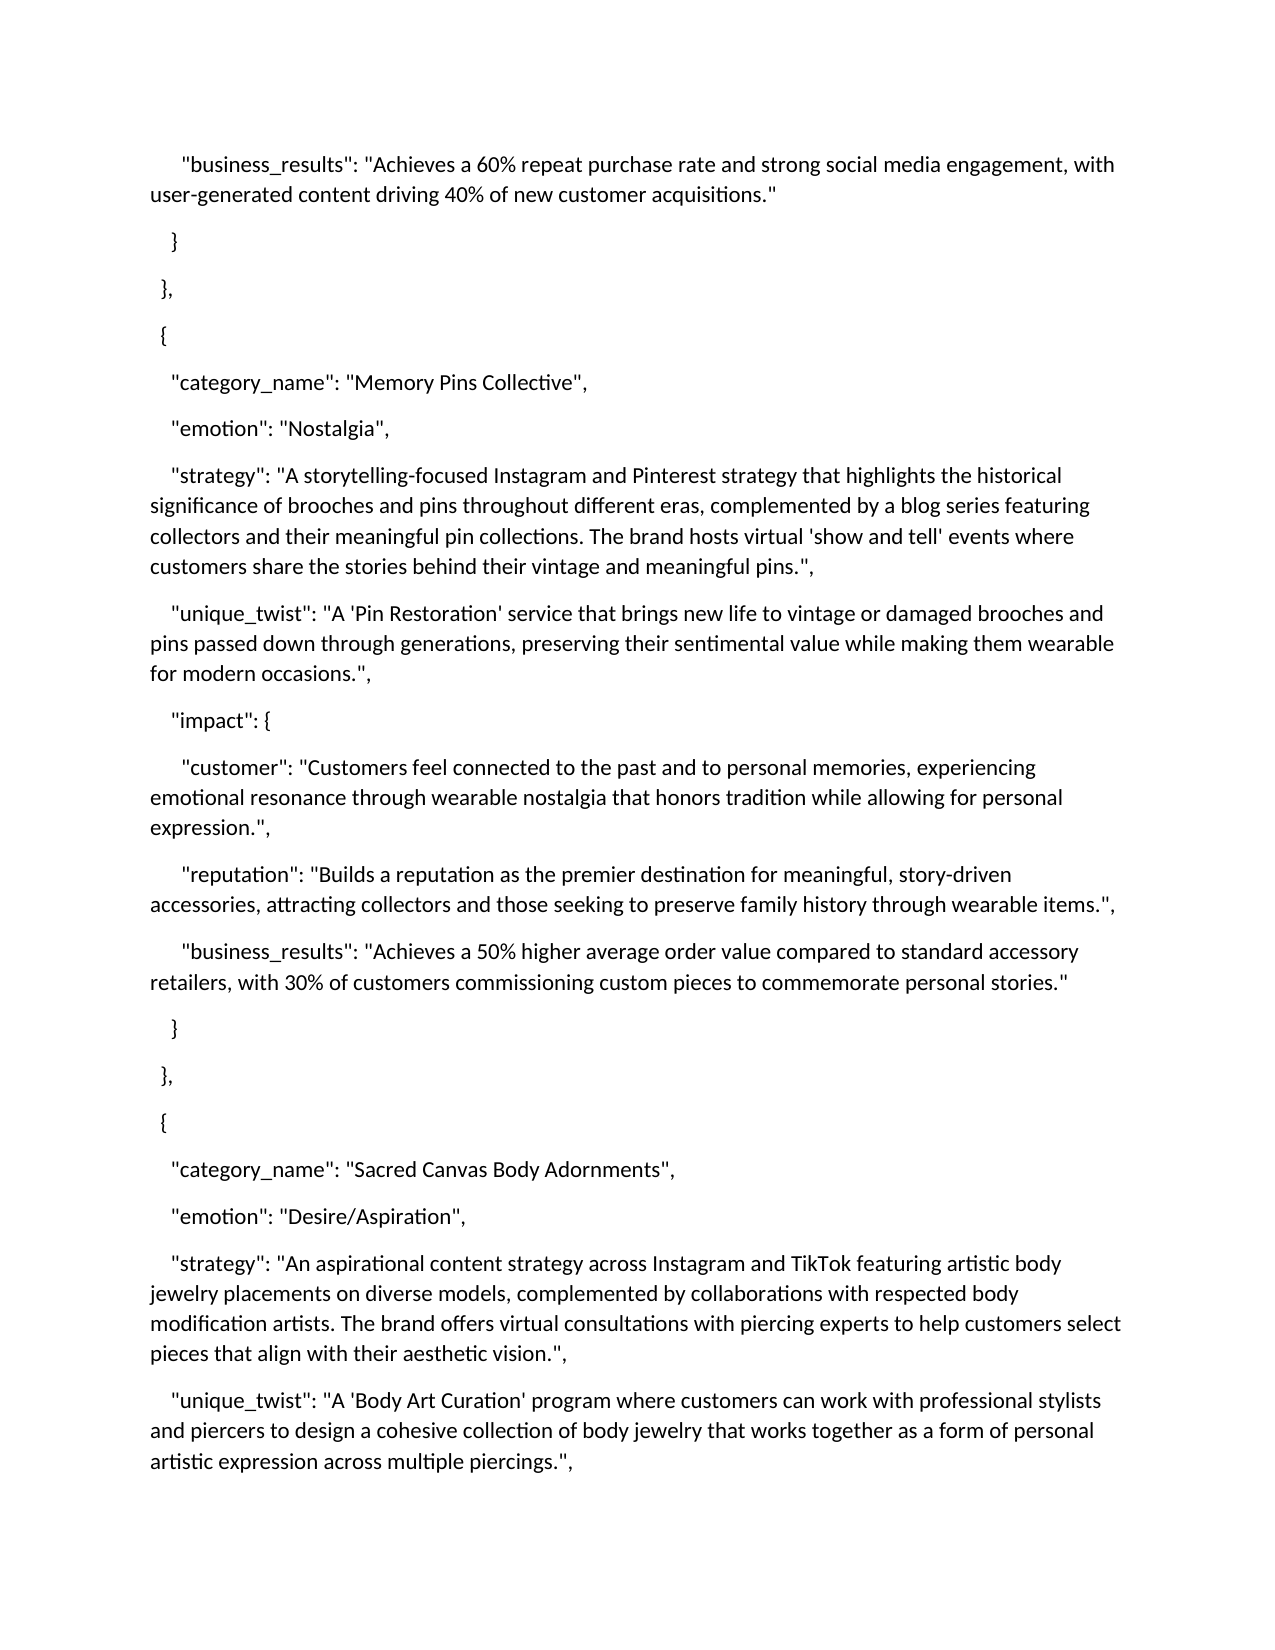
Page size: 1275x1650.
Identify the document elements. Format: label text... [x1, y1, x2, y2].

text { [150, 321, 1125, 349]
text } [150, 1014, 1125, 1043]
text "business_results": "Achieves a 50% higher average order value compared to standard accessory retailers, with 30% of customers commissioning custom pieces to commemorate personal stories." [150, 937, 1125, 996]
text "emotion": "Nostalgia", [150, 414, 1125, 443]
text }, [150, 274, 1125, 302]
text "emotion": "Desire/Aspiration", [150, 1202, 1125, 1230]
text "customer": "Customers feel connected to the past and to personal memories, experiencing emotional resonance through wearable nostalgia that honors tradition while allowing for personal expression.", [150, 753, 1125, 842]
text { [150, 1108, 1125, 1136]
text "unique_twist": "A 'Body Art Curation' program where customers can work with professional stylists and piercers to design a cohesive collection of body jewelry that works together as a form of personal artistic expression across multiple piercings.", [150, 1386, 1125, 1475]
text "category_name": "Sacred Canvas Body Adornments", [150, 1155, 1125, 1183]
text "reputation": "Builds a reputation as the premier destination for meaningful, story-driven accessories, attracting collectors and those seeking to preserve family history through wearable items.", [150, 860, 1125, 919]
text "category_name": "Memory Pins Collective", [150, 368, 1125, 396]
text "unique_twist": "A 'Pin Restoration' service that brings new life to vintage or damaged brooches and pins passed down through generations, preserving their sentimental value while making them wearable for modern occasions.", [150, 599, 1125, 687]
text "strategy": "A storytelling-focused Instagram and Pinterest strategy that highlights the historical significance of brooches and pins throughout different eras, complemented by a blog series featuring collectors and their meaningful pin collections. The brand hosts virtual 'show and tell' events where customers share the stories behind their vintage and meaningful pins.", [150, 461, 1125, 580]
text }, [150, 1061, 1125, 1089]
text "strategy": "An aspirational content strategy across Instagram and TikTok featuring artistic body jewelry placements on diverse models, complemented by collaborations with respected body modification artists. The brand offers virtual consultations with piercing experts to help customers select pieces that align with their aesthetic vision.", [150, 1249, 1125, 1368]
text "business_results": "Achieves a 60% repeat purchase rate and strong social media engagement, with user-generated content driving 40% of new customer acquisitions." [150, 150, 1125, 208]
text "impact": { [150, 706, 1125, 734]
text } [150, 227, 1125, 255]
